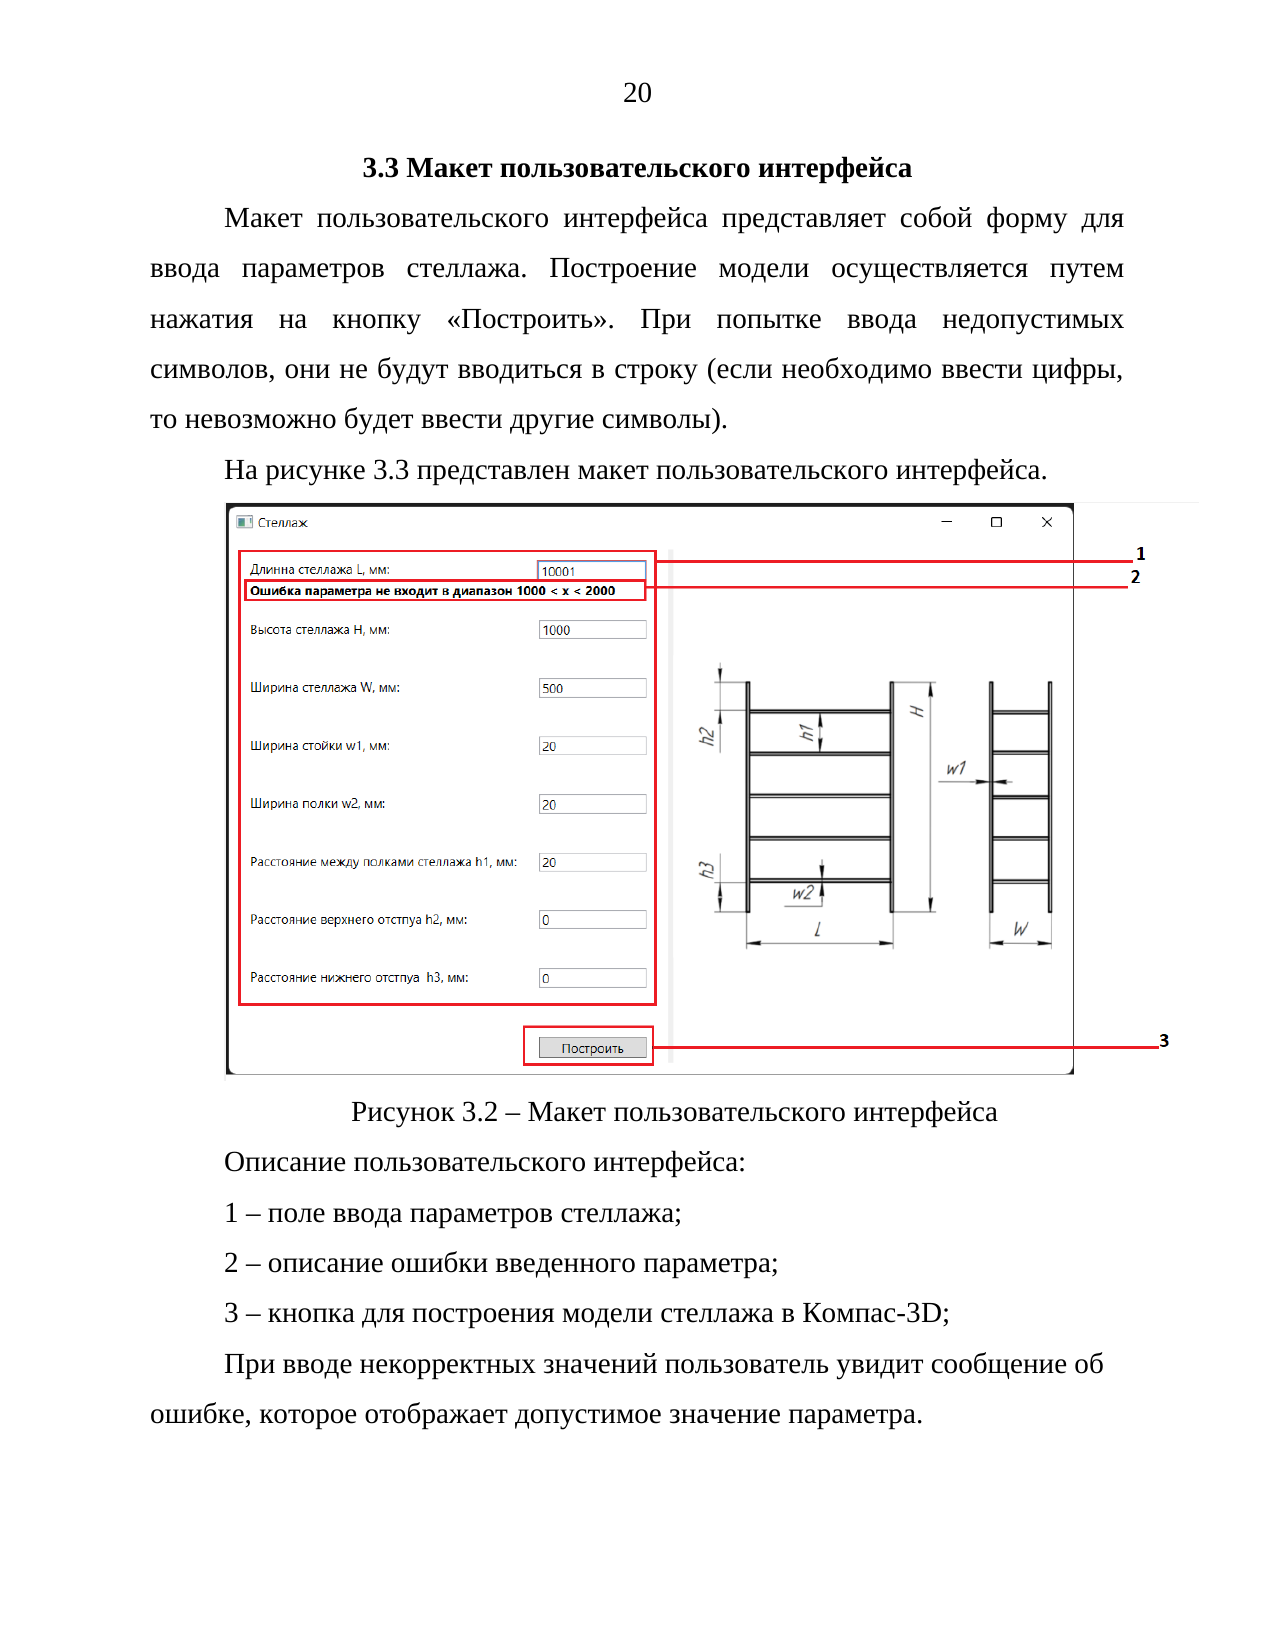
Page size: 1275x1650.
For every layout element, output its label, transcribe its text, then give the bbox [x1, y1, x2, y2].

text 1 – поле ввода параметров стеллажа; [150, 1195, 1125, 1228]
text Описание пользовательского интерфейса: [150, 1144, 1125, 1178]
text Рисунок 3.2 – Макет пользовательского интерфейса [150, 1094, 1125, 1128]
text При вводе некорректных значений пользователь увидит сообщение об ошибке, которое отображает допустимое значение параметра. [150, 1346, 1125, 1430]
subtitle 3.3 Макет пользовательского интерфейса [150, 150, 1125, 183]
text Макет пользовательского интерфейса представляет собой форму для ввода параметров стеллажа. Построение модели осуществляется путем нажатия на кнопку «Построить». При попытке ввода недопустимых символов, они не будут вводиться в строку (если необходимо ввести цифры, то невозможно будет ввести другие символы). [150, 200, 1125, 435]
text На рисунке 3.3 представлен макет пользовательского интерфейса. [150, 452, 1125, 485]
picture [223, 502, 1199, 1081]
text 2 – описание ошибки введенного параметра; [150, 1245, 1125, 1279]
text 3 – кнопка для построения модели стеллажа в Компас-3D; [150, 1296, 1125, 1329]
